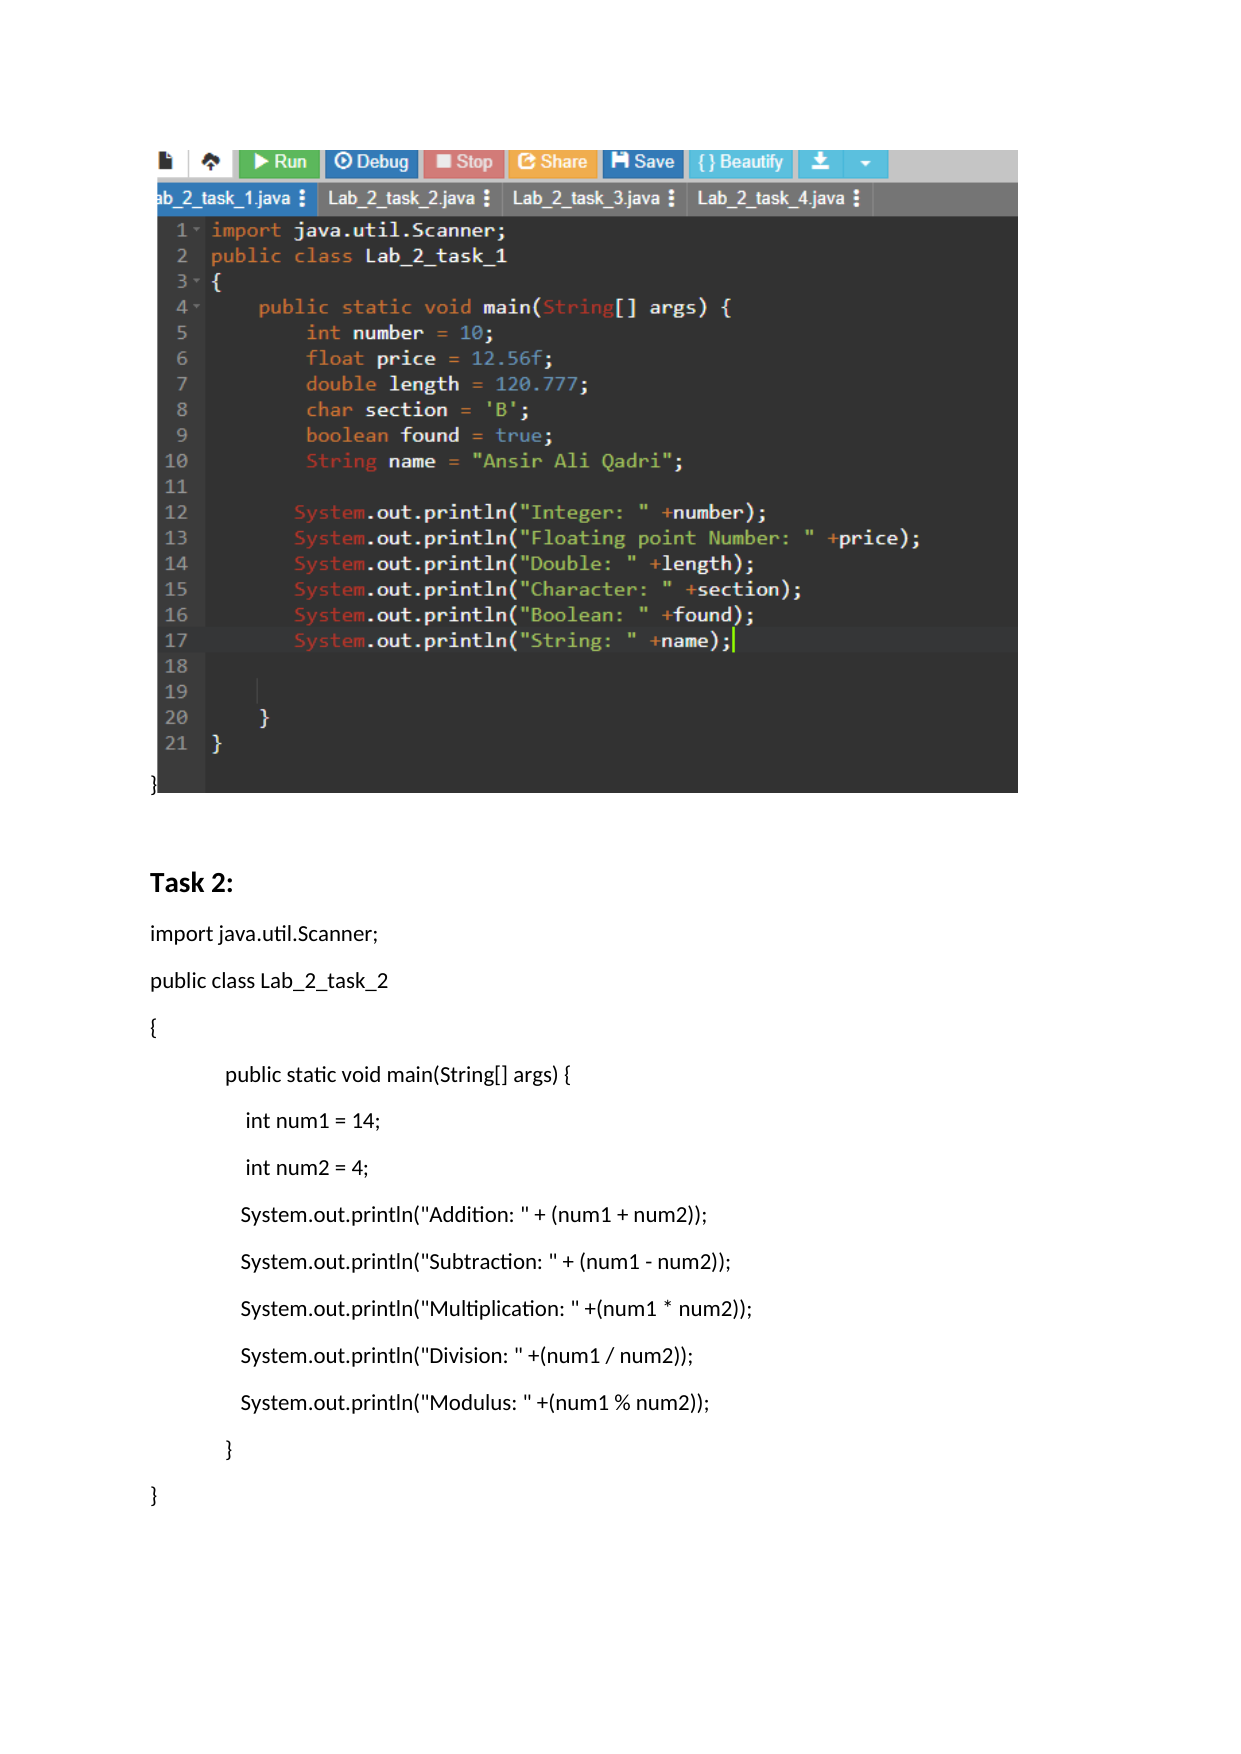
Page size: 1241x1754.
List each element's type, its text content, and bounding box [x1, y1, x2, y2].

text System.out.println("Modulus: " +(num1 % num2)); [150, 1388, 1090, 1416]
text System.out.println("Subtraction: " + (num1 - num2)); [150, 1247, 1090, 1275]
text int num1 = 14; [150, 1107, 1090, 1134]
text public static void main(String[] args) { [150, 1060, 1090, 1088]
picture [157, 150, 1018, 793]
text } [150, 1435, 1090, 1463]
text Task 2: [150, 864, 1090, 899]
text System.out.println("Addition: " + (num1 + num2)); [150, 1200, 1090, 1228]
text } [150, 1482, 1090, 1509]
text System.out.println("Multiplication: " +(num1 * num2)); [150, 1294, 1090, 1322]
text { [150, 1013, 1090, 1041]
text int num2 = 4; [150, 1153, 1090, 1181]
text public class Lab_2_task_2 [150, 966, 1090, 994]
text System.out.println("Division: " +(num1 / num2)); [150, 1341, 1090, 1369]
text import java.util.Scanner; [150, 919, 1090, 947]
